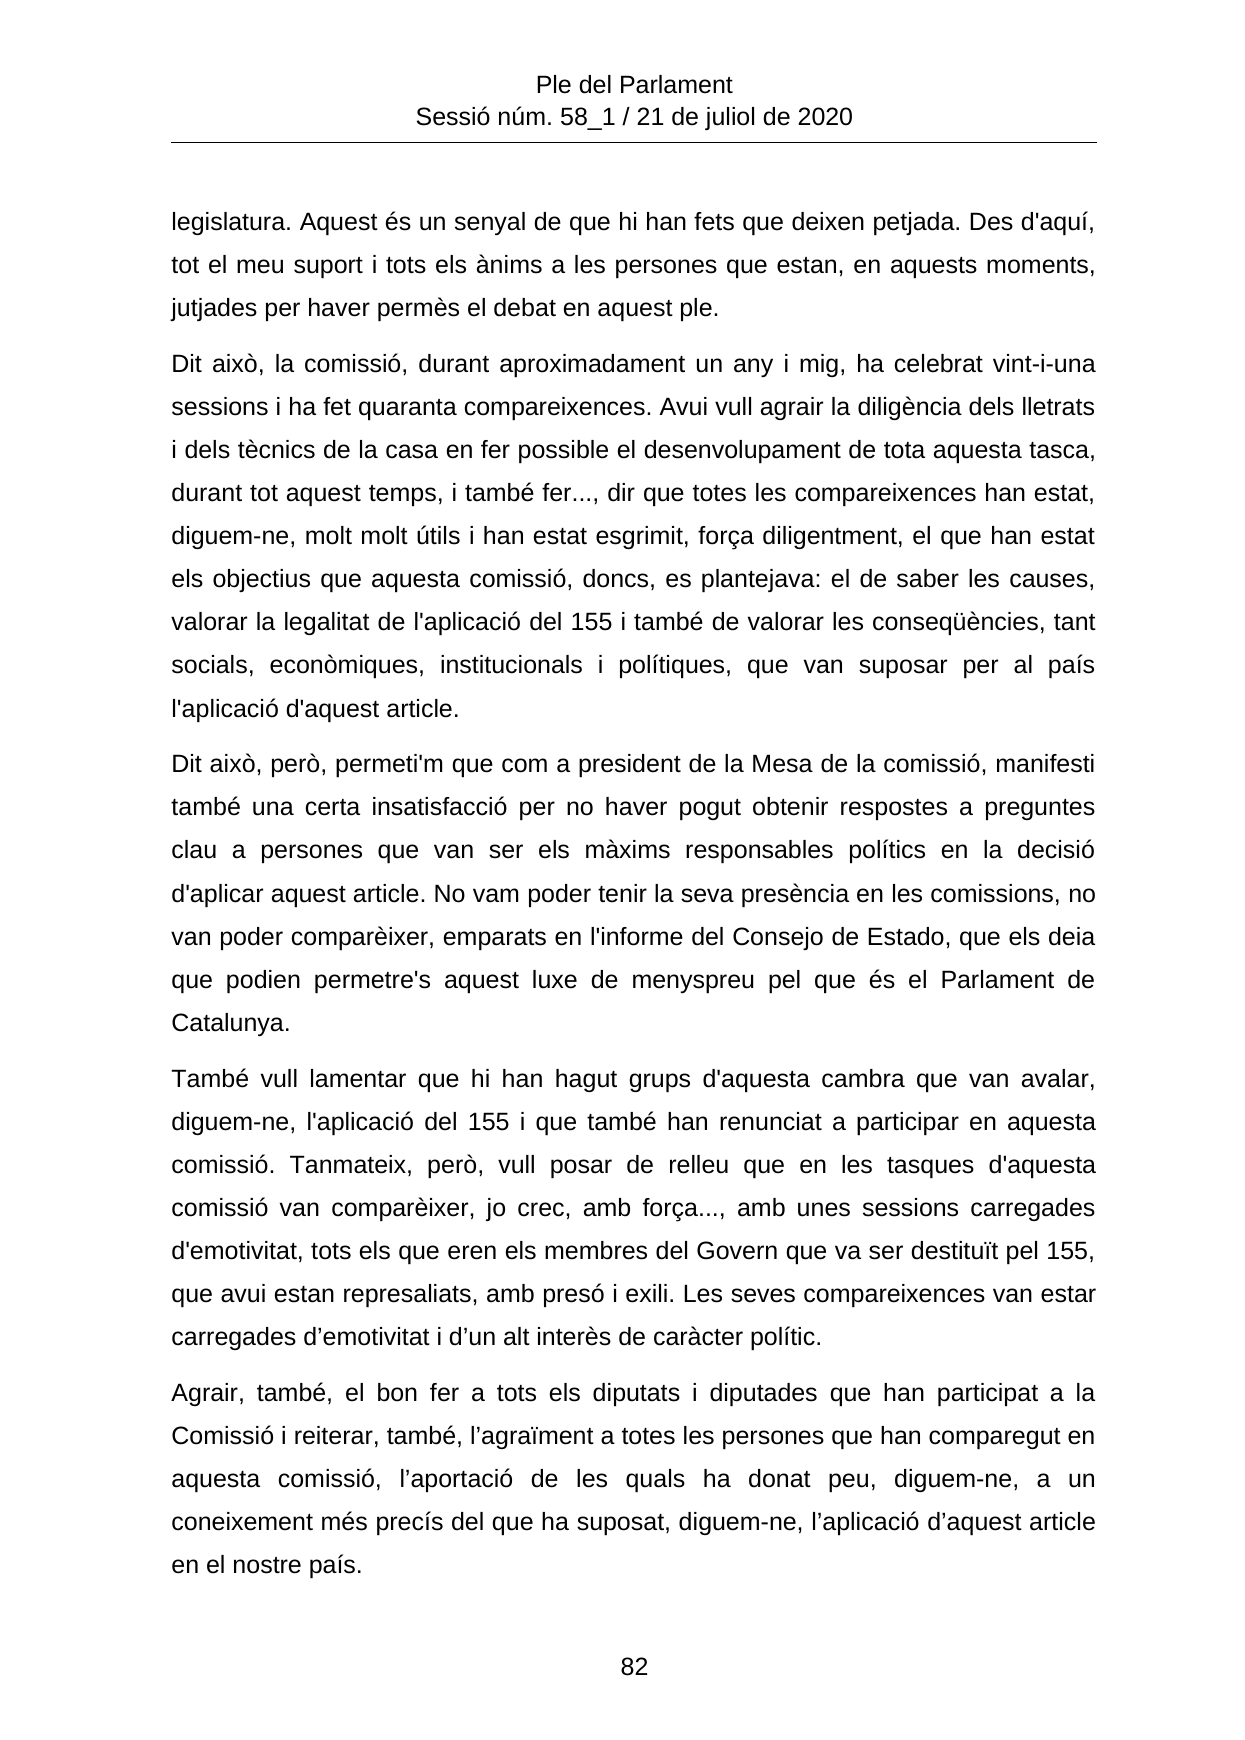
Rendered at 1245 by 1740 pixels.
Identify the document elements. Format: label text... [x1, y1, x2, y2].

text Agrair, també, el bon fer a tots els diputats i diputades que han participat a la Comissió i reiterar, també, l’agraïment a totes les persones que han comparegut en aquesta comissió, l’aportació de les quals ha donat peu, diguem-ne, a un coneixement més precís del que ha suposat, diguem-ne, l’aplicació d’aquest article en el nostre país. [171, 1378, 1097, 1579]
text També vull lamentar que hi han hagut grups d'aquesta cambra que van avalar, diguem-ne, l'aplicació del 155 i que també han renunciat a participar en aquesta comissió. Tanmateix, però, vull posar de relleu que en les tasques d'aquesta comissió van comparèixer, jo crec, amb força..., amb unes sessions carregades d'emotivitat, tots els que eren els membres del Govern que va ser destituït pel 155, que avui estan represaliats, amb presó i exili. Les seves compareixences van estar carregades d’emotivitat i d’un alt interès de caràcter polític. [171, 1064, 1097, 1351]
text Dit això, però, permeti'm que com a president de la Mesa de la comissió, manifesti també una certa insatisfacció per no haver pogut obtenir respostes a preguntes clau a persones que van ser els màxims responsables polítics en la decisió d'aplicar aquest article. No vam poder tenir la seva presència en les comissions, no van poder comparèixer, emparats en l'informe del Consejo de Estado, que els deia que podien permetre's aquest luxe de menyspreu pel que és el Parlament de Catalunya. [171, 749, 1097, 1037]
text Dit això, la comissió, durant aproximadament un any i mig, ha celebrat vint-i-una sessions i ha fet quaranta compareixences. Avui vull agrair la diligència dels lletrats i dels tècnics de la casa en fer possible el desenvolupament de tota aquesta tasca, durant tot aquest temps, i també fer..., dir que totes les compareixences han estat, diguem-ne, molt molt útils i han estat esgrimit, força diligentment, el que han estat els objectius que aquesta comissió, doncs, es plantejava: el de saber les causes, valorar la legalitat de l'aplicació del 155 i també de valorar les conseqüències, tant socials, econòmiques, institucionals i polítiques, que van suposar per al país l'aplicació d'aquest article. [171, 349, 1097, 722]
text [171, 207, 1097, 322]
